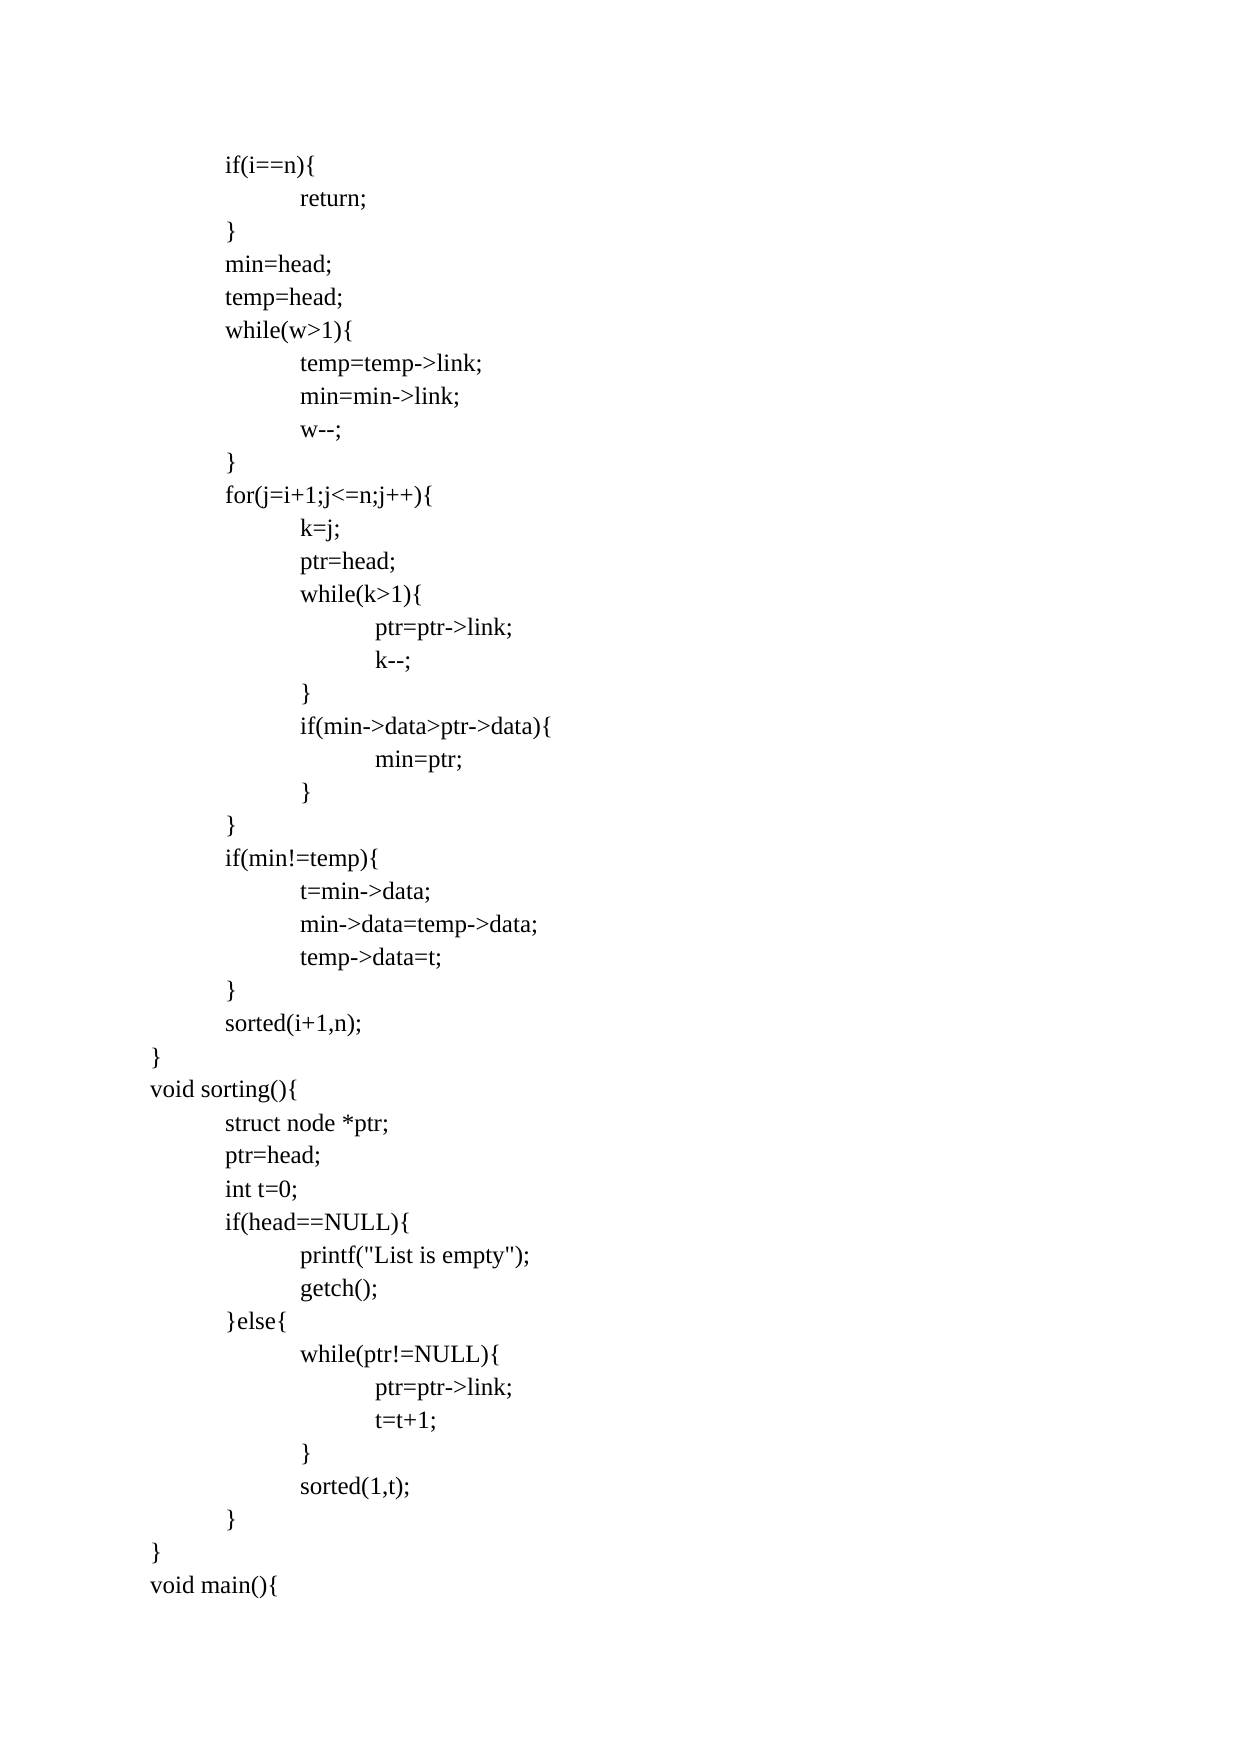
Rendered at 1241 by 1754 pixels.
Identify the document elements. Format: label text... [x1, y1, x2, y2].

text while(w>1){ [150, 315, 1090, 344]
text if(i==n){ [150, 150, 1090, 179]
text int t=0; [150, 1174, 1090, 1202]
text t=t+1; [150, 1405, 1090, 1433]
text ptr=ptr->link; [150, 612, 1090, 641]
text temp=head; [150, 282, 1090, 311]
text void sorting(){ [150, 1074, 1090, 1103]
text ptr=ptr->link; [150, 1372, 1090, 1401]
text temp->data=t; [150, 942, 1090, 971]
text min=min->link; [150, 381, 1090, 410]
text } [150, 810, 1090, 839]
text while(k>1){ [150, 579, 1090, 608]
text min=ptr; [150, 744, 1090, 773]
text if(min->data>ptr->data){ [150, 711, 1090, 740]
text } [150, 678, 1090, 707]
text printf("List is empty"); [150, 1240, 1090, 1268]
text for(j=i+1;j<=n;j++){ [150, 480, 1090, 509]
text } [150, 777, 1090, 806]
text min->data=temp->data; [150, 909, 1090, 938]
text ptr=head; [150, 1141, 1090, 1169]
text t=min->data; [150, 876, 1090, 905]
text if(head==NULL){ [150, 1207, 1090, 1235]
text getch(); [150, 1273, 1090, 1301]
text temp=temp->link; [150, 348, 1090, 377]
text w--; [150, 414, 1090, 443]
text sorted(i+1,n); [150, 1008, 1090, 1037]
text while(ptr!=NULL){ [150, 1339, 1090, 1367]
text } [150, 1042, 1090, 1070]
text if(min!=temp){ [150, 843, 1090, 872]
text min=head; [150, 249, 1090, 278]
text sorted(1,t); [150, 1471, 1090, 1499]
text ptr=head; [150, 546, 1090, 575]
text } [150, 447, 1090, 476]
text k--; [150, 645, 1090, 674]
text void main(){ [150, 1570, 1090, 1599]
text } [150, 1504, 1090, 1533]
text } [150, 976, 1090, 1004]
text struct node *ptr; [150, 1108, 1090, 1136]
text } [150, 1537, 1090, 1566]
text } [150, 1438, 1090, 1467]
text return; [150, 183, 1090, 212]
text } [150, 216, 1090, 245]
text }else{ [150, 1306, 1090, 1334]
text k=j; [150, 513, 1090, 542]
